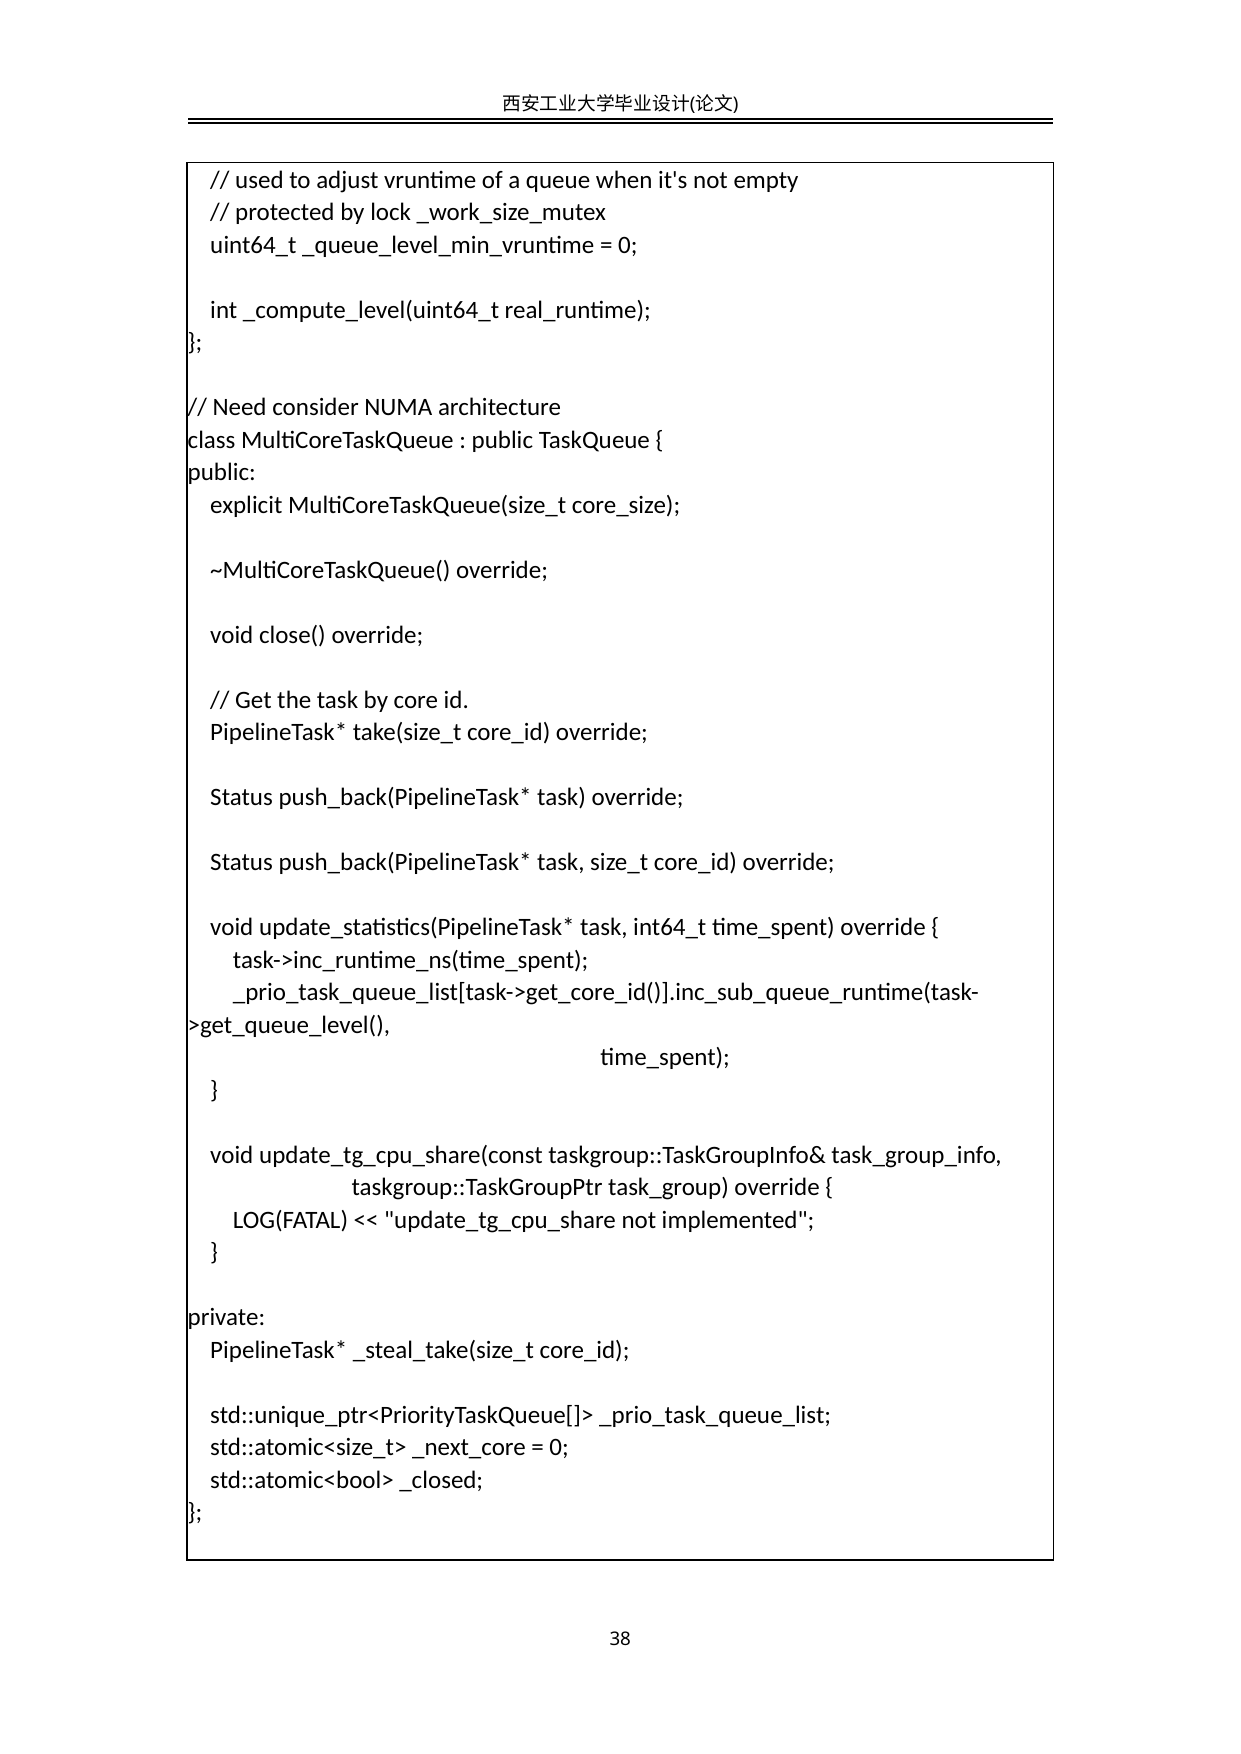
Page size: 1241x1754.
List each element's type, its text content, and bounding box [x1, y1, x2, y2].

text void update_statistics(PipelineTask* task, int64_t time_spent) override { [188, 911, 1053, 943]
text explicit MultiCoreTaskQueue(size_t core_size); [188, 488, 1053, 521]
text time_spent); [188, 1041, 1053, 1073]
text uint64_t _queue_level_min_vruntime = 0; [188, 228, 1053, 261]
text std::unique_ptr<PriorityTaskQueue[]> _prio_task_queue_list; [188, 1398, 1053, 1431]
text int _compute_level(uint64_t real_runtime); [188, 293, 1053, 326]
text ~MultiCoreTaskQueue() override; [188, 553, 1053, 586]
text public: [188, 456, 1053, 488]
text LOG(FATAL) << "update_tg_cpu_share not implemented"; [188, 1203, 1053, 1236]
text std::atomic<bool> _closed; [188, 1463, 1053, 1496]
text private: [188, 1301, 1053, 1333]
text } [188, 1236, 1053, 1268]
text }; [188, 1496, 1053, 1528]
text } [188, 1073, 1053, 1106]
text class MultiCoreTaskQueue : public TaskQueue { [188, 423, 1053, 456]
text Status push_back(PipelineTask* task, size_t core_id) override; [188, 846, 1053, 878]
text // protected by lock _work_size_mutex [188, 196, 1053, 228]
text _prio_task_queue_list[task->get_core_id()].inc_sub_queue_runtime(task->get_queue_level(), [188, 976, 1053, 1041]
text std::atomic<size_t> _next_core = 0; [188, 1431, 1053, 1463]
text PipelineTask* take(size_t core_id) override; [188, 716, 1053, 748]
text Status push_back(PipelineTask* task) override; [188, 781, 1053, 813]
text // used to adjust vruntime of a queue when it's not empty [188, 163, 1053, 196]
text // Get the task by core id. [188, 683, 1053, 716]
text // Need consider NUMA architecture [188, 391, 1053, 423]
text }; [188, 326, 1053, 358]
text task->inc_runtime_ns(time_spent); [188, 943, 1053, 976]
text void close() override; [188, 618, 1053, 651]
text PipelineTask* _steal_take(size_t core_id); [188, 1333, 1053, 1366]
text void update_tg_cpu_share(const taskgroup::TaskGroupInfo& task_group_info, [188, 1138, 1053, 1171]
text taskgroup::TaskGroupPtr task_group) override { [188, 1171, 1053, 1203]
